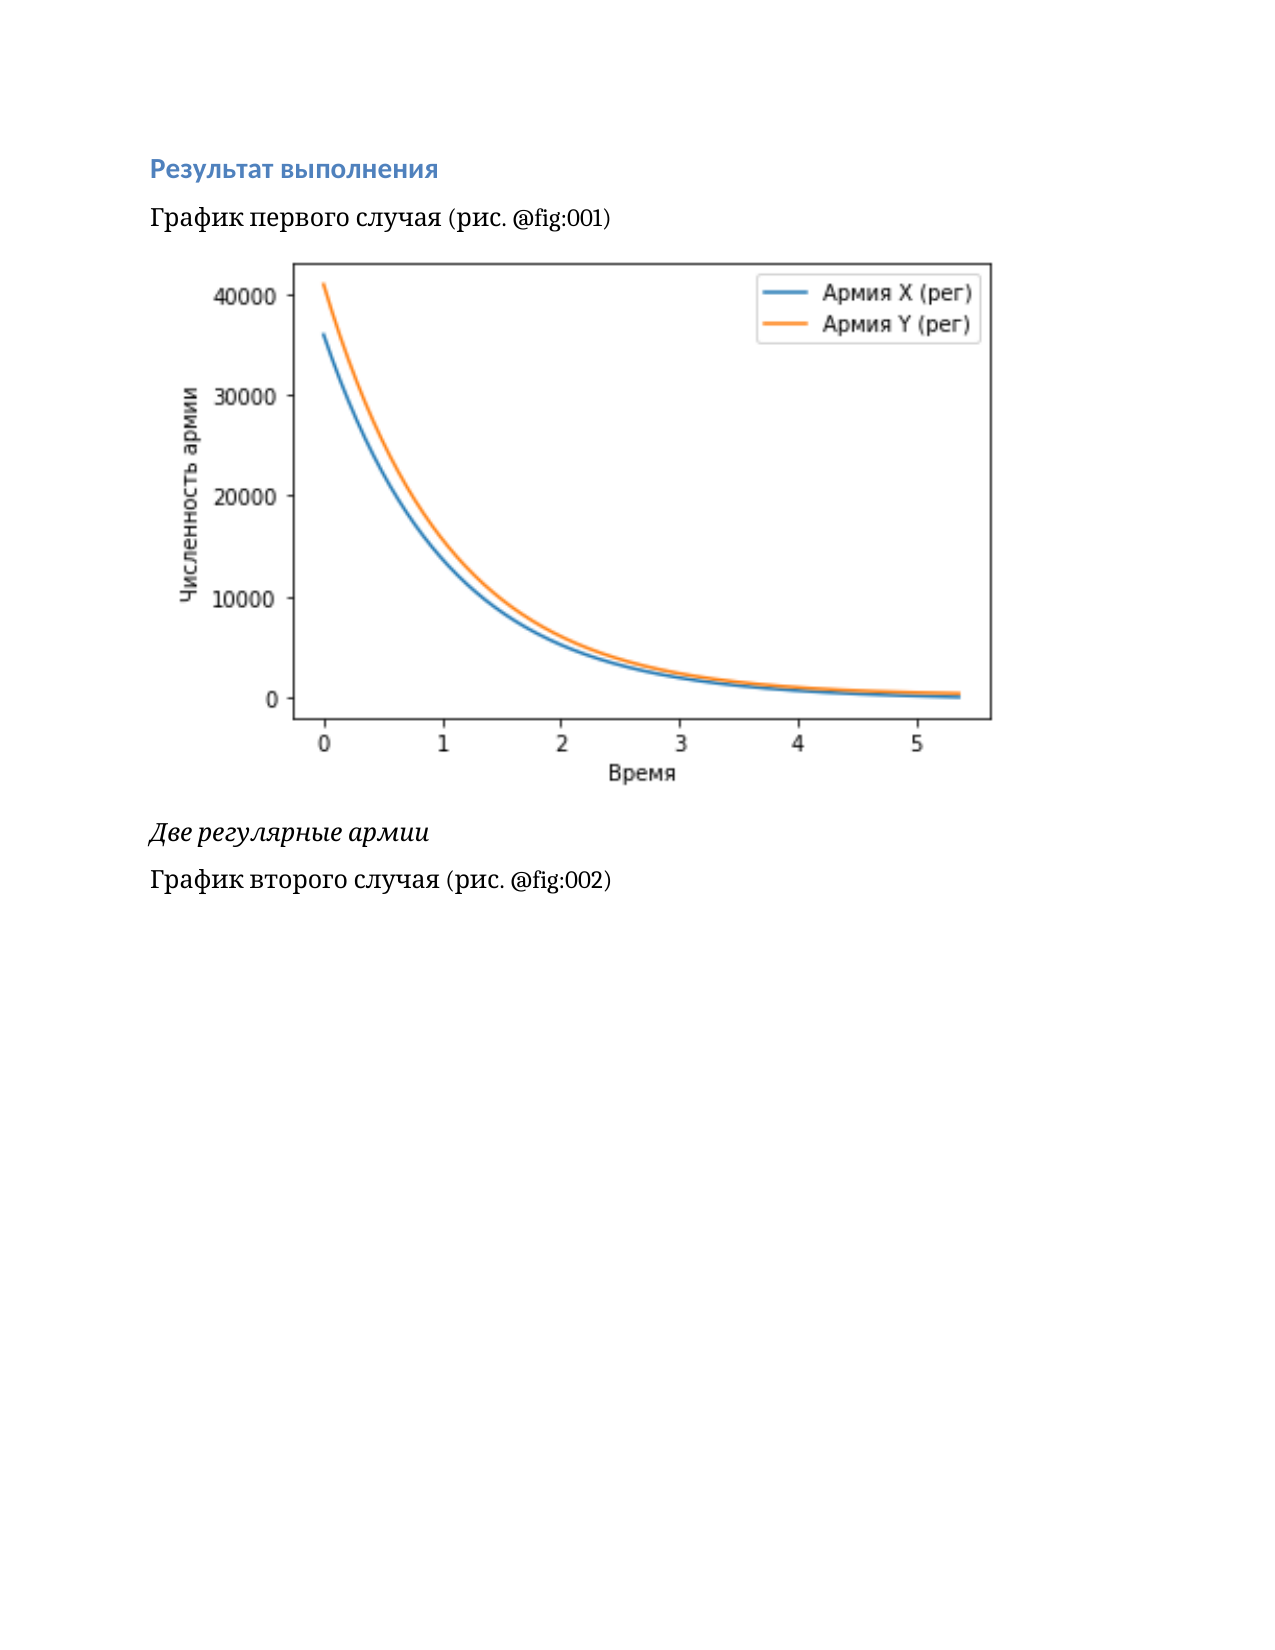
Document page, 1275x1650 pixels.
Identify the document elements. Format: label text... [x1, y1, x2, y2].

subtitle Результат выполнения [150, 150, 1125, 186]
text Две регулярные армии [150, 818, 1125, 847]
picture [168, 251, 1005, 798]
text График первого случая (рис. @fig:001) [150, 204, 1125, 233]
text График второго случая (рис. @fig:002) [150, 866, 1125, 895]
